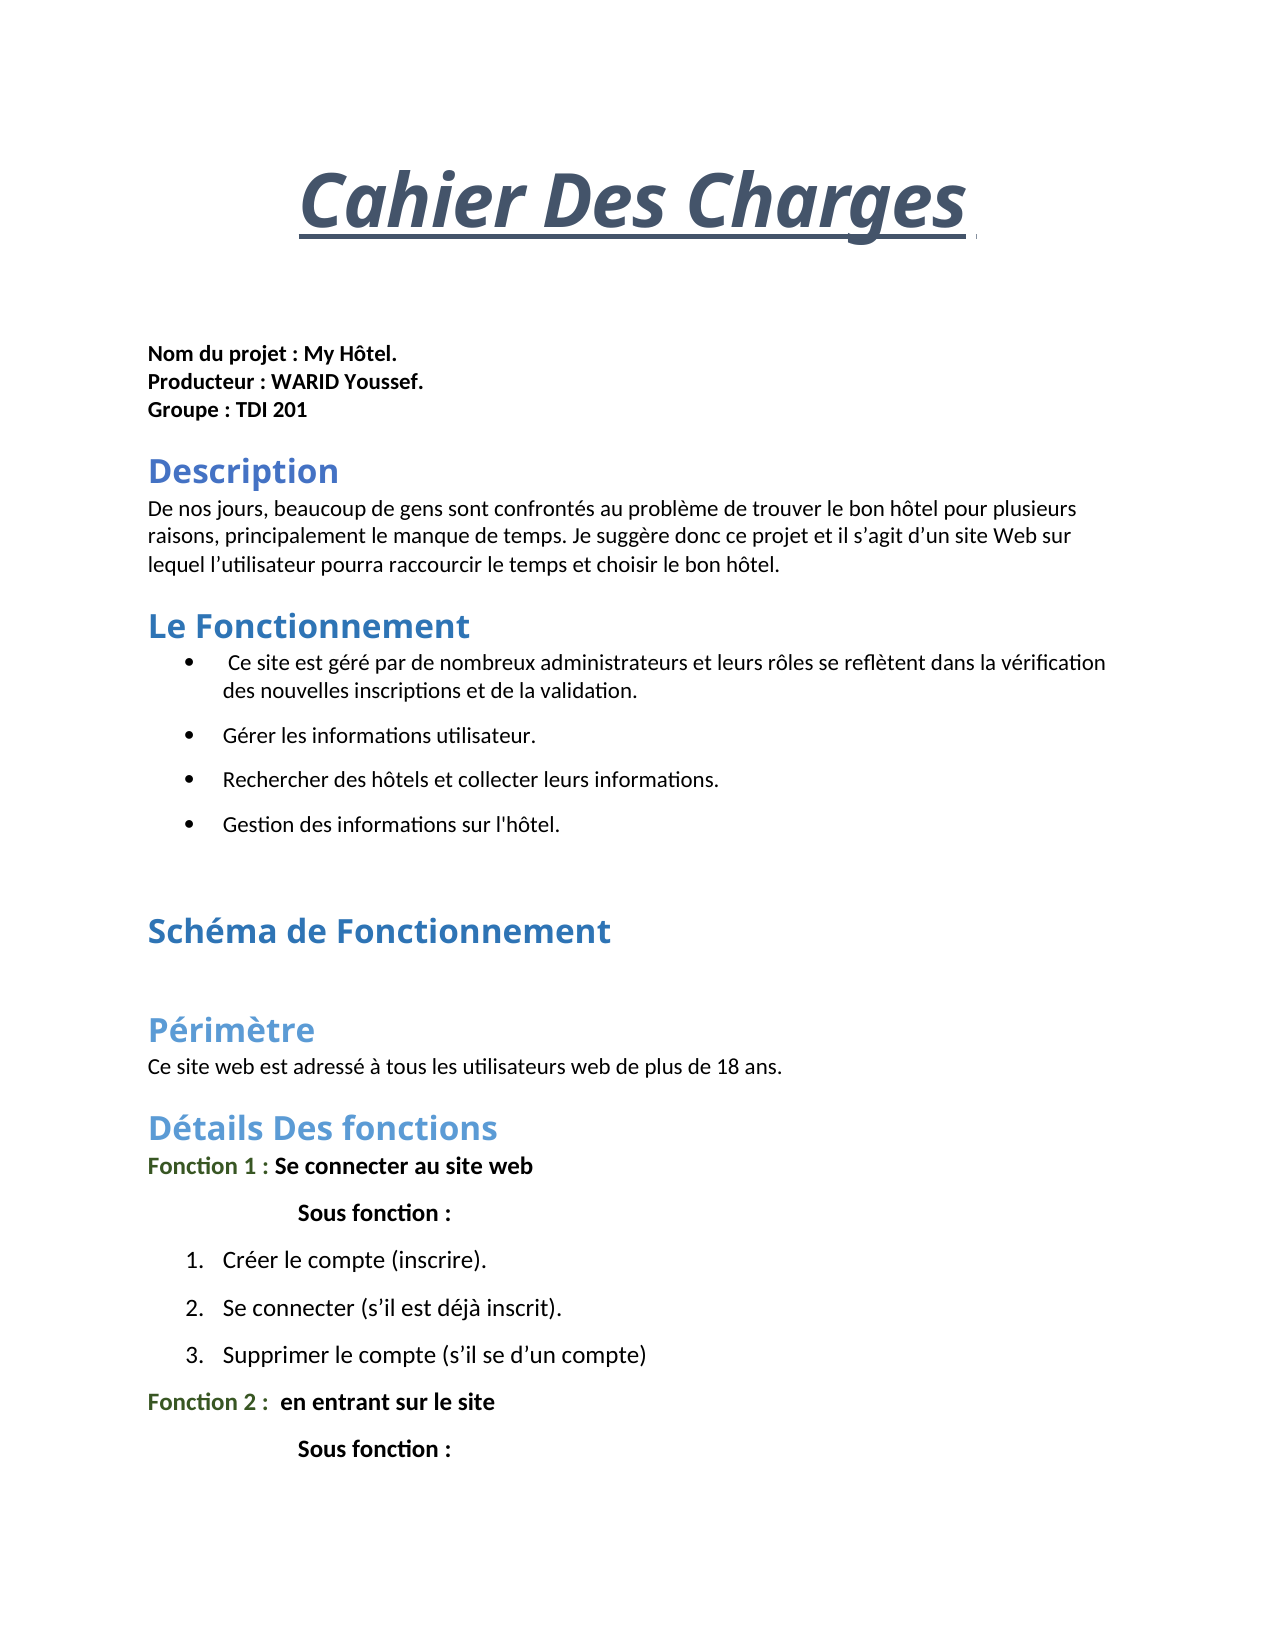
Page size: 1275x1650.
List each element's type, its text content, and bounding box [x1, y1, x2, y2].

list Gestion des informations sur l'hôtel. [185, 810, 1127, 838]
list Ce site est géré par de nombreux administrateurs et leurs rôles se reflètent dans la vérification des nouvelles inscriptions et de la validation. [185, 648, 1127, 704]
text Fonction 2 : en entrant sur le site [148, 1386, 1127, 1417]
text Fonction 1 : Se connecter au site web [148, 1150, 1127, 1181]
title Cahier Des Charges [148, 148, 1127, 250]
subtitle Schéma de Fonctionnement [148, 908, 1127, 953]
list Supprimer le compte (s’il se d’un compte) [185, 1339, 1127, 1369]
list Rechercher des hôtels et collecter leurs informations. [185, 766, 1127, 793]
list Créer le compte (inscrire). [185, 1244, 1127, 1275]
subtitle Description [148, 448, 1127, 494]
list Se connecter (s’il est déjà inscrit). [185, 1292, 1127, 1322]
subtitle Détails Des fonctions [148, 1105, 1127, 1150]
list Sous fonction : [298, 1197, 1127, 1228]
list Gérer les informations utilisateur. [185, 721, 1127, 749]
list Sous fonction : [298, 1433, 1127, 1464]
text De nos jours, beaucoup de gens sont confrontés au problème de trouver le bon hôtel pour plusieurs raisons, principalement le manque de temps. Je suggère donc ce projet et il s’agit d’un site Web sur lequel l’utilisateur pourra raccourcir le temps et choisir le bon hôtel. [148, 494, 1127, 578]
text Ce site web est adressé à tous les utilisateurs web de plus de 18 ans. [148, 1052, 1127, 1080]
subtitle Périmètre [148, 1006, 1127, 1052]
subtitle Le Fonctionnement [148, 603, 1127, 648]
text Nom du projet : My Hôtel. Producteur : WARID Youssef. Groupe : TDI 201 [148, 339, 1127, 423]
